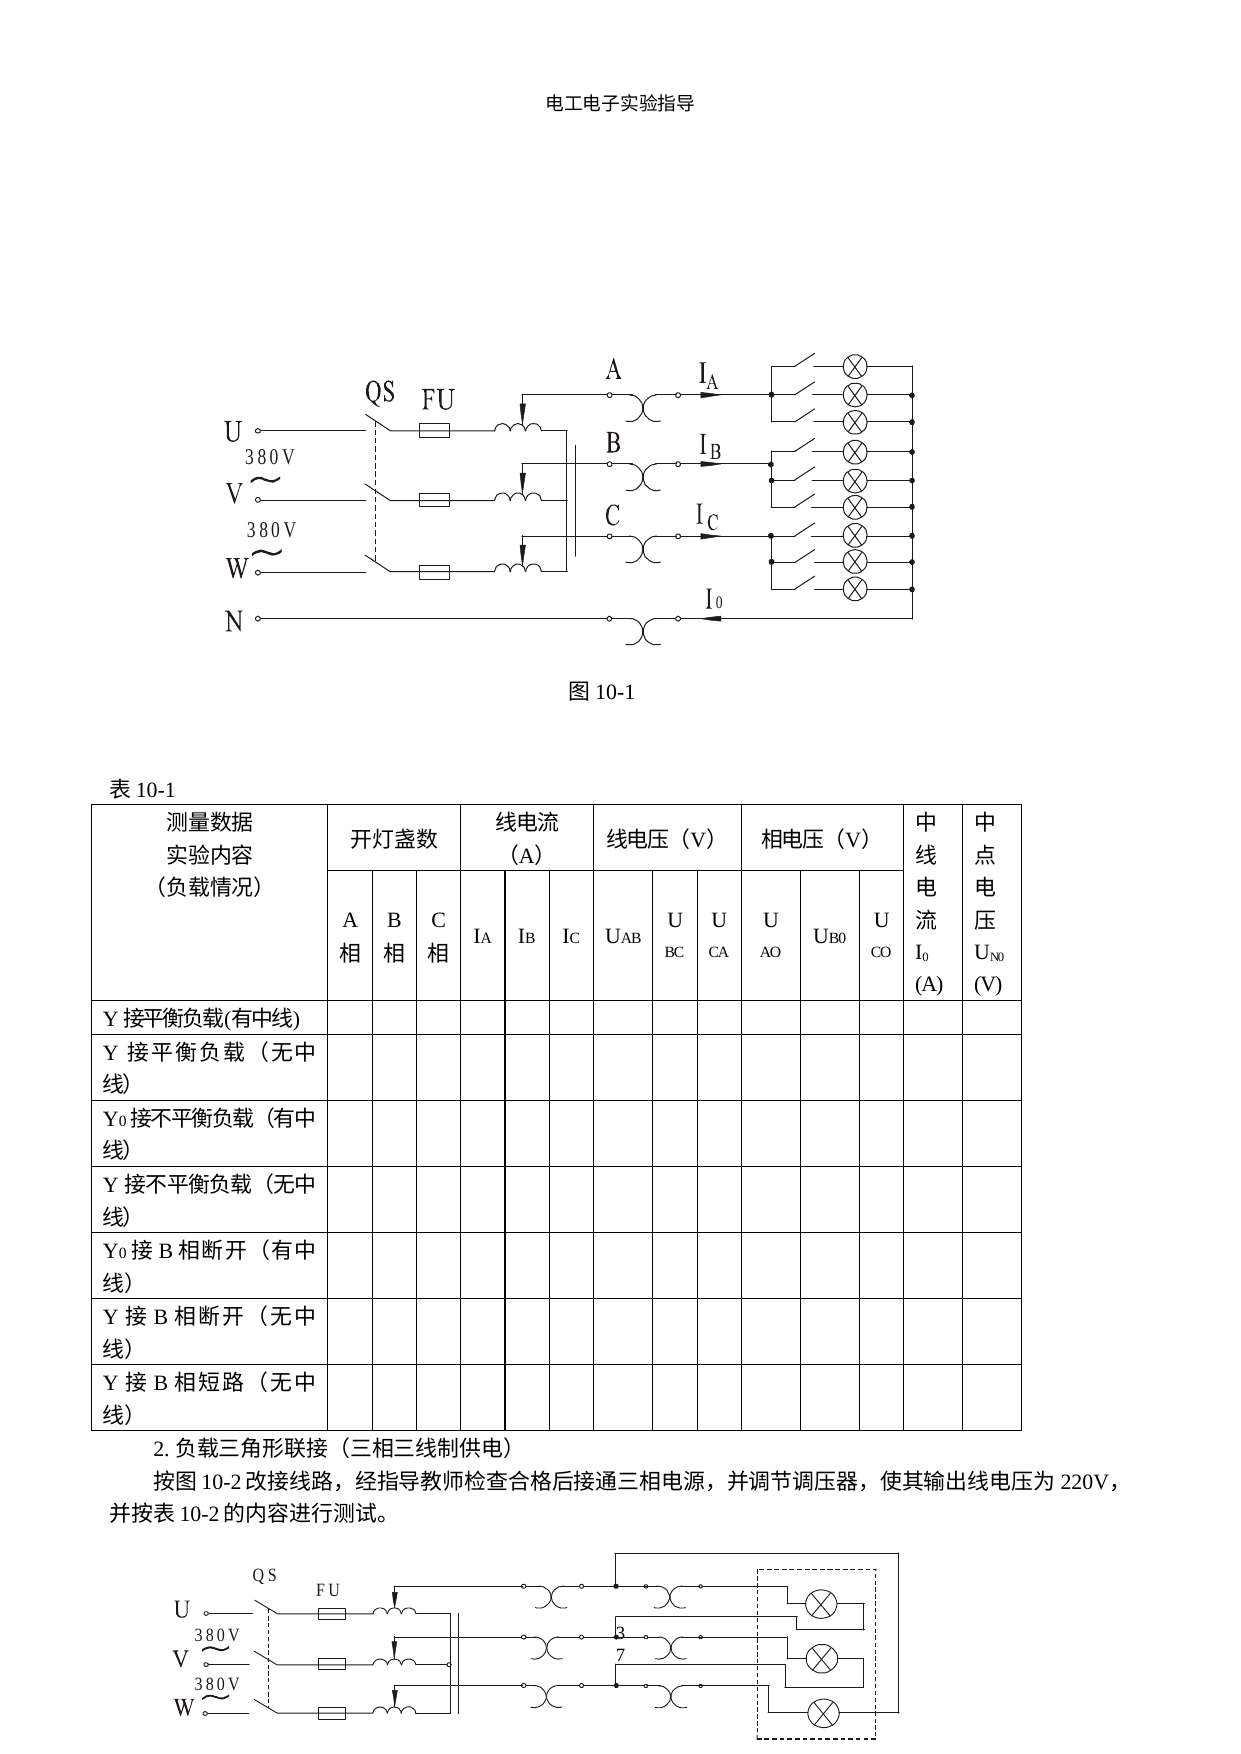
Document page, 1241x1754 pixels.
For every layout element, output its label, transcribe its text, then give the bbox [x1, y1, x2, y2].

table_cell [904, 1299, 962, 1364]
table_cell [594, 1035, 652, 1099]
table_cell [801, 1167, 859, 1232]
table_cell [328, 1233, 372, 1298]
table_cell [594, 1365, 652, 1430]
table_cell [550, 1001, 593, 1033]
table_cell IC [550, 871, 593, 1000]
table_cell [860, 1001, 903, 1033]
table_cell C 相 [417, 871, 460, 1000]
table_cell [653, 1035, 697, 1099]
table_cell [594, 1101, 652, 1166]
table_cell [506, 1233, 549, 1298]
table_cell [594, 1167, 652, 1232]
table_cell [417, 1101, 460, 1166]
table_cell [594, 1001, 652, 1033]
table_cell [417, 1001, 460, 1033]
table_cell [461, 1365, 504, 1430]
table_cell Y0接B相断开（有中线） [92, 1233, 327, 1298]
table_cell [506, 1035, 549, 1099]
table_cell [506, 1299, 549, 1364]
table_cell [328, 1001, 372, 1033]
table_cell [461, 1035, 504, 1099]
table_cell [594, 1233, 652, 1298]
table_cell Y接不平衡负载（无中线） [92, 1167, 327, 1232]
table_cell [860, 1167, 903, 1232]
table_cell [742, 1167, 800, 1232]
table_cell [904, 1233, 962, 1298]
table_cell [904, 1035, 962, 1099]
table_cell A 相 [328, 871, 372, 1000]
table_cell [860, 1233, 903, 1298]
table_cell IB [506, 871, 549, 1000]
table_cell Y接B相短路（无中线） [92, 1365, 327, 1430]
table_cell UAO [742, 871, 800, 1000]
table_cell [742, 1001, 800, 1033]
table_cell [550, 1233, 593, 1298]
table_cell [742, 1101, 800, 1166]
table_cell UAB [594, 871, 652, 1000]
table_header 开灯盏数 [328, 805, 460, 870]
table_cell [963, 1167, 1021, 1232]
table_cell [801, 1001, 859, 1033]
table_cell [506, 1001, 549, 1033]
table_cell [506, 1365, 549, 1430]
table_cell [963, 1001, 1021, 1033]
table_cell [461, 1167, 504, 1232]
table_cell [698, 1299, 741, 1364]
table_cell [742, 1365, 800, 1430]
table_cell [373, 1233, 416, 1298]
table_cell [698, 1365, 741, 1430]
table_cell [904, 1001, 962, 1033]
table_cell [963, 1035, 1021, 1099]
table_cell [963, 1101, 1021, 1166]
table_cell [550, 1365, 593, 1430]
table_header 线电压（V） [594, 805, 741, 870]
table_cell [698, 1101, 741, 1166]
table_cell [328, 1299, 372, 1364]
text 按图10-2改接线路，经指导教师检查合格后接通三相电源，并调节调压器，使其输出线电压为220V，并按表10-2的内容进行测试。 [109, 1463, 1131, 1528]
table_cell [801, 1299, 859, 1364]
table_cell UCA [698, 871, 741, 1000]
table_cell [373, 1035, 416, 1099]
text 表10-1 [109, 771, 1131, 804]
table_cell Y接B相断开（无中线） [92, 1299, 327, 1364]
text 2. 负载三角形联接（三相三线制供电） [109, 1431, 1131, 1463]
table_cell [373, 1299, 416, 1364]
table_cell UCO [860, 871, 903, 1000]
table_cell [594, 1299, 652, 1364]
table_cell [963, 1299, 1021, 1364]
table_cell [904, 1365, 962, 1430]
table_cell [653, 1167, 697, 1232]
table_cell IA [461, 871, 504, 1000]
table_header 相电压（V） [742, 805, 903, 870]
table_cell [653, 1365, 697, 1430]
table_cell [698, 1233, 741, 1298]
table_cell [373, 1365, 416, 1430]
text 图10-1 [109, 674, 1131, 706]
table_cell Y接平衡负载（无中线） [92, 1035, 327, 1099]
table_cell [373, 1167, 416, 1232]
table_cell [742, 1299, 800, 1364]
table_cell [328, 1365, 372, 1430]
table_cell [373, 1101, 416, 1166]
table_cell [801, 1035, 859, 1099]
table_cell [801, 1365, 859, 1430]
table_cell [417, 1167, 460, 1232]
table_cell [550, 1035, 593, 1099]
table_cell [860, 1035, 903, 1099]
table_cell [506, 1167, 549, 1232]
table_cell [653, 1299, 697, 1364]
table_cell [653, 1001, 697, 1033]
table_header 中点电压UN0 (V) [963, 805, 1021, 1000]
table_cell [801, 1233, 859, 1298]
table_cell [860, 1299, 903, 1364]
table_cell UB0 [801, 871, 859, 1000]
table_cell [550, 1167, 593, 1232]
table_cell [417, 1035, 460, 1099]
table_cell [801, 1101, 859, 1166]
table_cell [653, 1233, 697, 1298]
table_cell [963, 1233, 1021, 1298]
table_cell [417, 1365, 460, 1430]
table_header 中线电流I0 (A) [904, 805, 962, 1000]
table_cell [653, 1101, 697, 1166]
table_cell [904, 1167, 962, 1232]
table_cell [698, 1035, 741, 1099]
table_cell [506, 1101, 549, 1166]
table_cell UBC [653, 871, 697, 1000]
table_cell Y接平衡负载(有中线) [92, 1001, 327, 1033]
table_cell [742, 1035, 800, 1099]
table_cell [550, 1101, 593, 1166]
table_cell [904, 1101, 962, 1166]
table_cell [461, 1233, 504, 1298]
table_cell [742, 1233, 800, 1298]
table_header 线电流（A） [461, 805, 593, 870]
table_header 测量数据 实验内容 （负载情况） [92, 805, 327, 1000]
table_cell B 相 [373, 871, 416, 1000]
table_cell [860, 1101, 903, 1166]
table_cell [860, 1365, 903, 1430]
table_cell [698, 1001, 741, 1033]
table_cell [461, 1299, 504, 1364]
table_cell [417, 1233, 460, 1298]
table_cell [328, 1167, 372, 1232]
table_cell [328, 1035, 372, 1099]
table_cell [328, 1101, 372, 1166]
table_cell [461, 1001, 504, 1033]
table_cell [963, 1365, 1021, 1430]
table_cell [417, 1299, 460, 1364]
table_cell [698, 1167, 741, 1232]
table_cell Y0接不平衡负载（有中线） [92, 1101, 327, 1166]
table_cell [373, 1001, 416, 1033]
table_cell [461, 1101, 504, 1166]
table_cell [550, 1299, 593, 1364]
